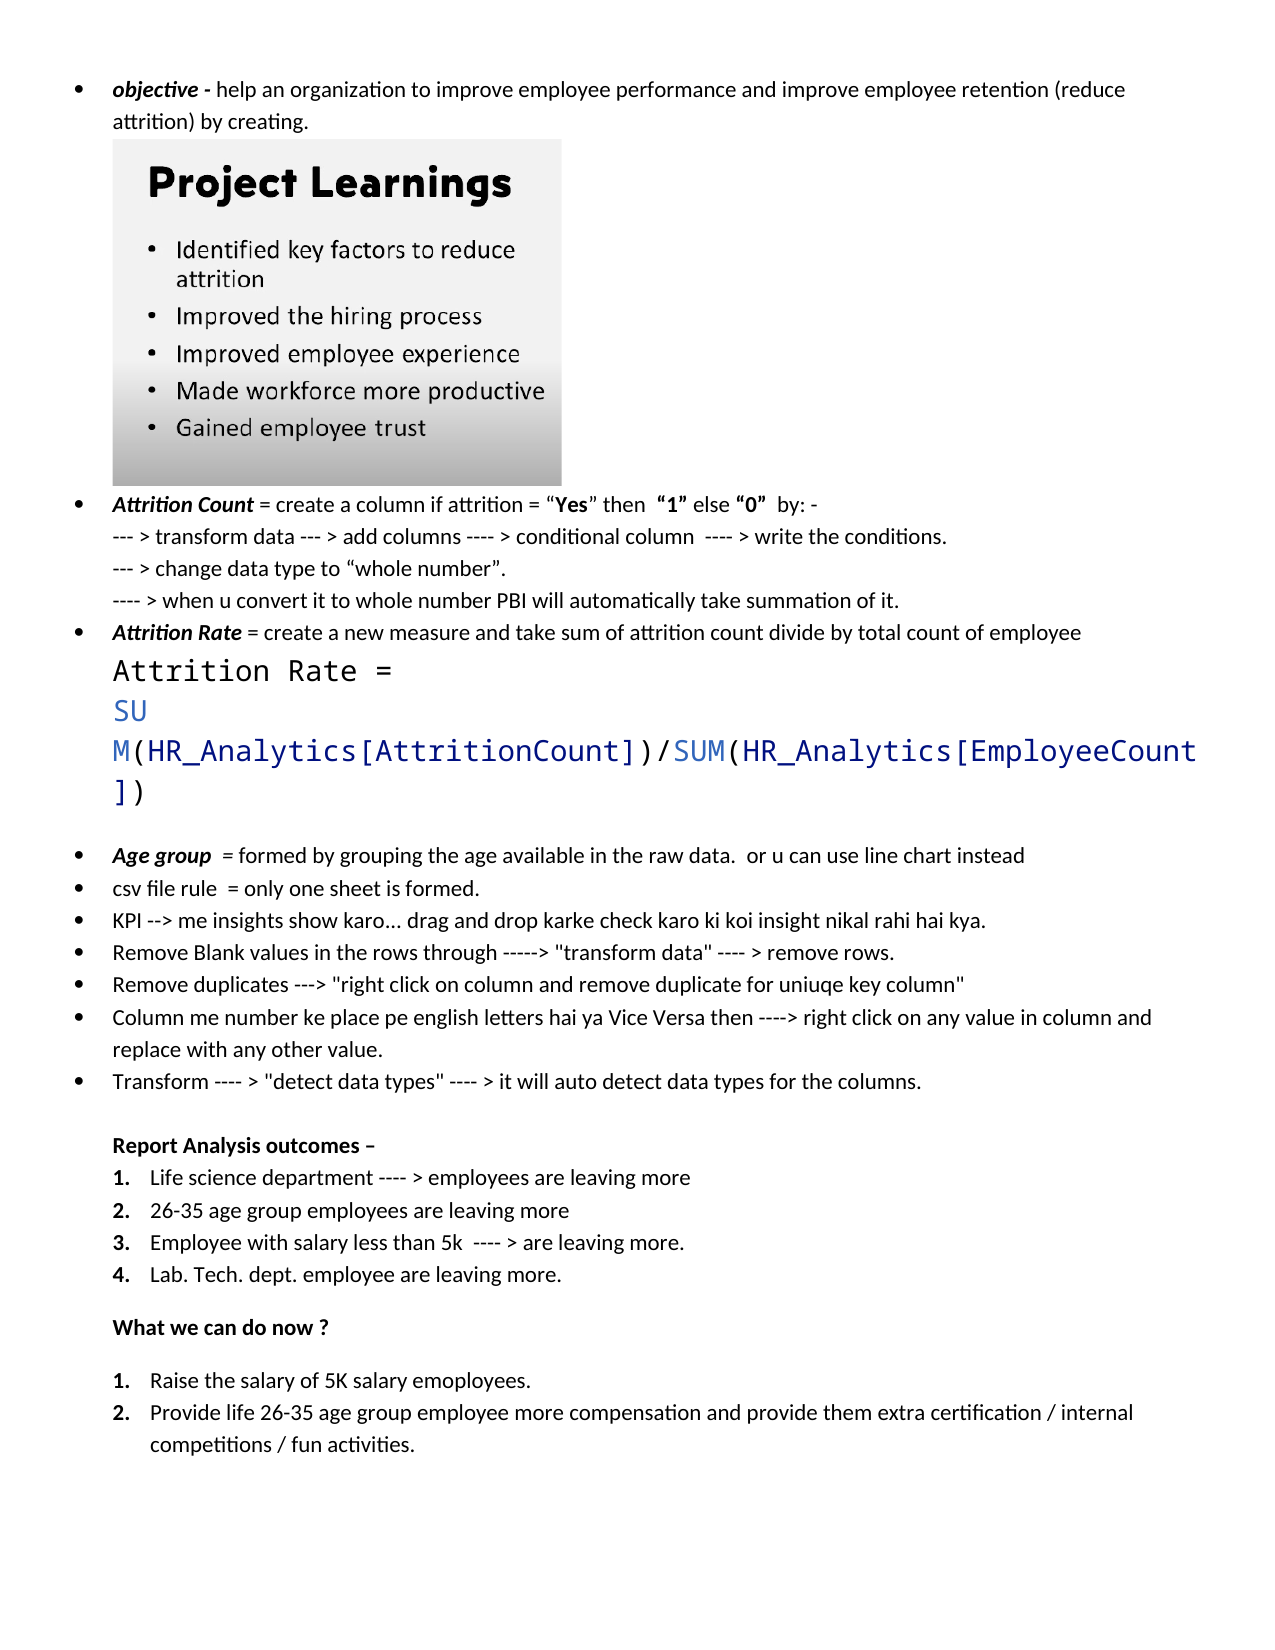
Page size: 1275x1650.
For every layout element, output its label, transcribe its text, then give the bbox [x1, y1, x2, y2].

list ---- > when u convert it to whole number PBI will automatically take summation of it. [112, 586, 1200, 614]
list Attrition Count = create a column if attrition = “Yes” then “1” else “0” by: - [75, 490, 1200, 518]
list Remove duplicates ---> "right click on column and remove duplicate for uniuqe key column" [75, 970, 1200, 998]
list Provide life 26-35 age group employee more compensation and provide them extra certification / internal competitions / fun activities. [112, 1398, 1200, 1458]
list Column me number ke place pe english letters hai ya Vice Versa then ----> right click on any value in column and replace with any other value. [75, 1003, 1200, 1063]
list Raise the salary of 5K salary emoployees. [112, 1366, 1200, 1394]
list --- > transform data --- > add columns ---- > conditional column ---- > write the conditions. [112, 522, 1200, 550]
list objective - help an organization to improve employee performance and improve employee retention (reduce attrition) by creating. [75, 75, 1200, 135]
list Transform ---- > "detect data types" ---- > it will auto detect data types for the columns. [75, 1067, 1200, 1095]
list Age group = formed by grouping the age available in the raw data. or u can use line chart instead [75, 842, 1200, 870]
list Attrition Rate = SUM(HR_Analytics[AttritionCount])/SUM(HR_Analytics[EmployeeCount]) [112, 651, 1200, 809]
list csv file rule = only one sheet is formed. [75, 874, 1200, 902]
list Remove Blank values in the rows through -----> "transform data" ---- > remove rows. [75, 938, 1200, 966]
list Employee with salary less than 5k ---- > are leaving more. [112, 1228, 1200, 1256]
list KPI --> me insights show karo... drag and drop karke check karo ki koi insight nikal rahi hai kya. [75, 906, 1200, 934]
list 26-35 age group employees are leaving more [112, 1196, 1200, 1224]
list --- > change data type to “whole number”. [112, 554, 1200, 582]
text What we can do now ? [112, 1313, 1200, 1341]
list Attrition Rate = create a new measure and take sum of attrition count divide by total count of employee [75, 618, 1200, 647]
list Life science department ---- > employees are leaving more [112, 1163, 1200, 1192]
list Lab. Tech. dept. employee are leaving more. [112, 1260, 1200, 1288]
picture [112, 139, 562, 486]
list Report Analysis outcomes – [112, 1131, 1200, 1159]
